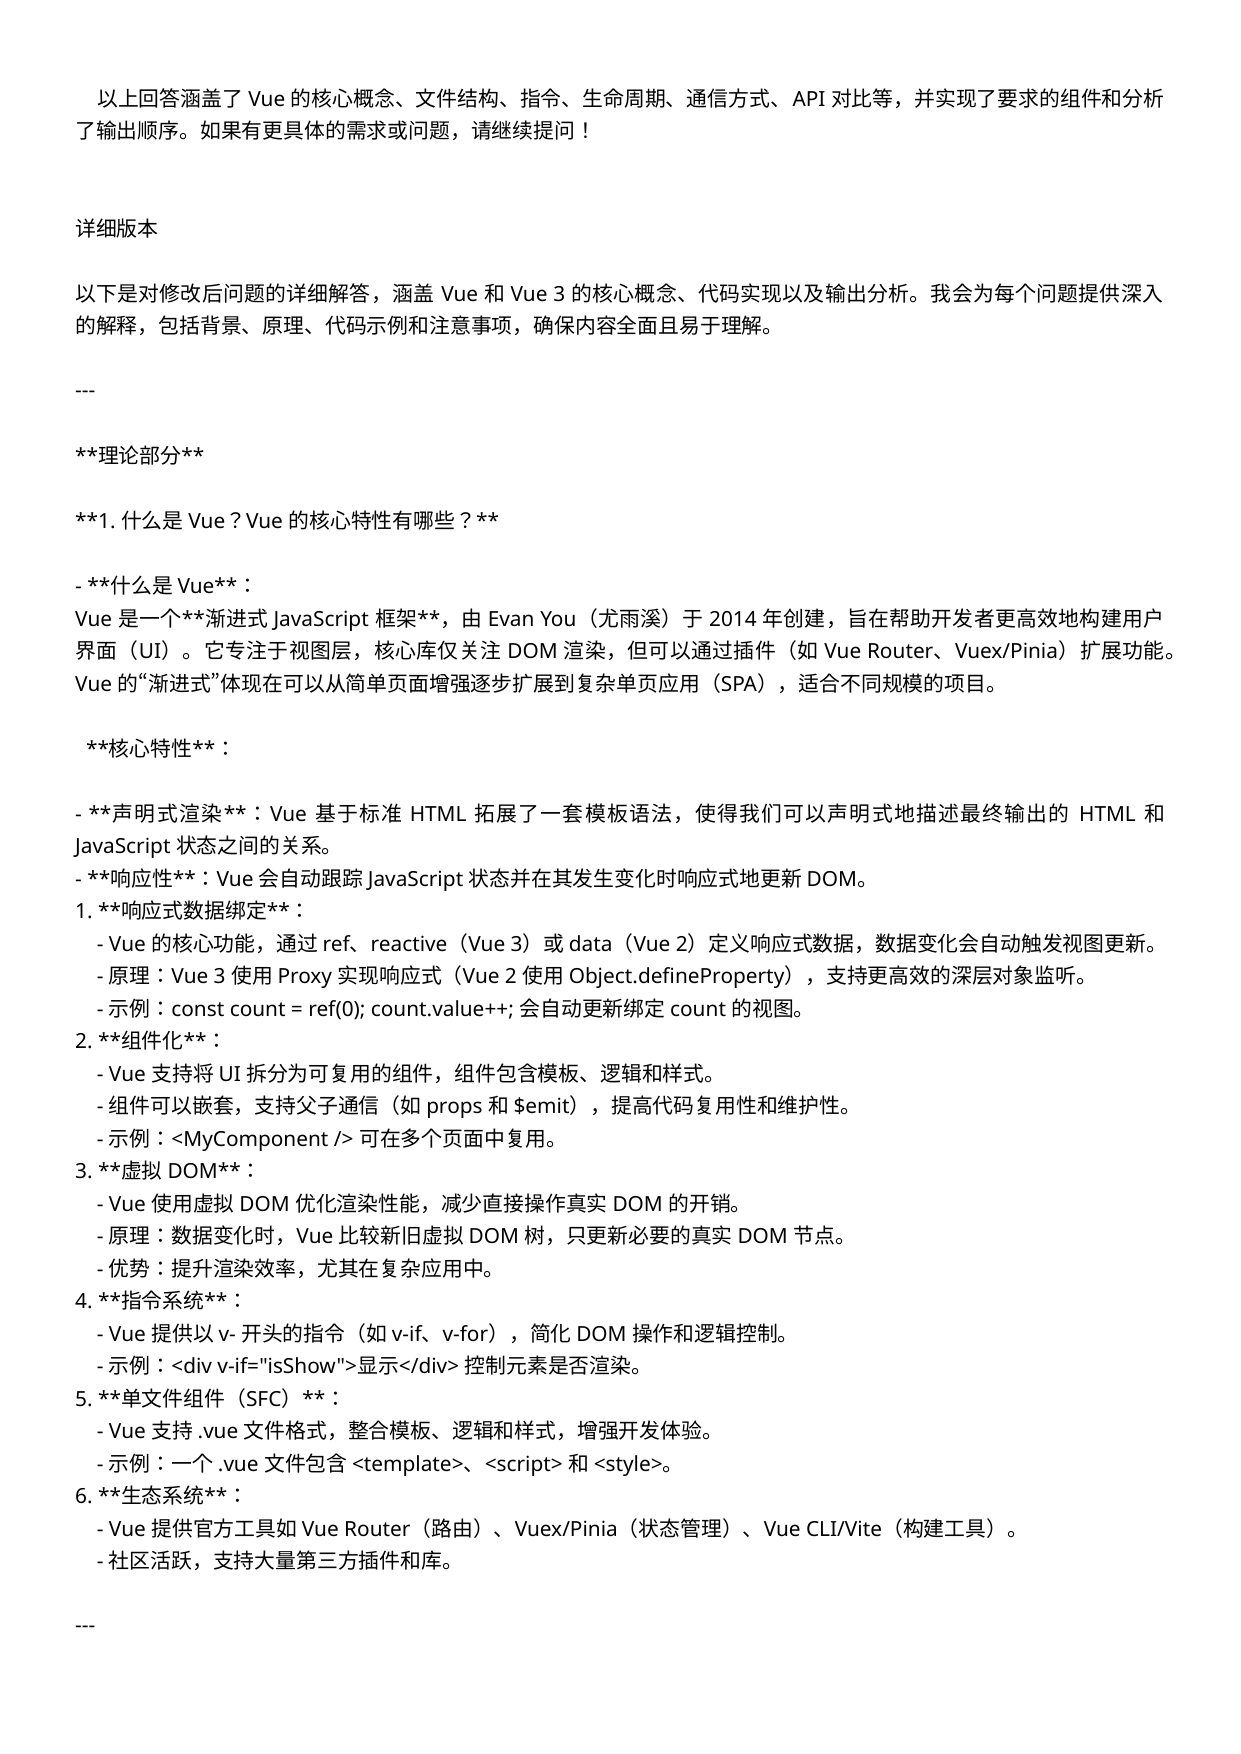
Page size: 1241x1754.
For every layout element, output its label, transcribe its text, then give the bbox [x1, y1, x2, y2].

text **理论部分** [75, 438, 1165, 471]
text - Vue 支持将 UI 拆分为可复用的组件，组件包含模板、逻辑和样式。 [75, 1056, 1165, 1088]
text - Vue 的核心功能，通过 ref、reactive（Vue 3）或 data（Vue 2）定义响应式数据，数据变化会自动触发视图更新。 [75, 926, 1165, 958]
text - 示例：const count = ref(0); count.value++; 会自动更新绑定 count 的视图。 [75, 991, 1165, 1023]
text **1. 什么是 Vue？Vue 的核心特性有哪些？** [75, 503, 1165, 536]
text - 原理：Vue 3 使用 Proxy 实现响应式（Vue 2 使用 Object.defineProperty），支持更高效的深层对象监听。 [75, 958, 1165, 991]
text --- [75, 1608, 1165, 1641]
text - 原理：数据变化时，Vue 比较新旧虚拟 DOM 树，只更新必要的真实 DOM 节点。 [75, 1218, 1165, 1251]
text 以下是对修改后问题的详细解答，涵盖 Vue 和 Vue 3 的核心概念、代码实现以及输出分析。我会为每个问题提供深入的解释，包括背景、原理、代码示例和注意事项，确保内容全面且易于理解。 [75, 276, 1165, 341]
text 以上回答涵盖了 Vue 的核心概念、文件结构、指令、生命周期、通信方式、API 对比等，并实现了要求的组件和分析了输出顺序。如果有更具体的需求或问题，请继续提问！ [75, 81, 1165, 146]
text - 示例：<div v-if="isShow">显示</div> 控制元素是否渲染。 [75, 1348, 1165, 1381]
text - **响应性**：Vue 会自动跟踪 JavaScript 状态并在其发生变化时响应式地更新 DOM。 [75, 861, 1165, 893]
text - 社区活跃，支持大量第三方插件和库。 [75, 1543, 1165, 1576]
text 1. **响应式数据绑定**： [75, 893, 1165, 926]
text - Vue 提供官方工具如 Vue Router（路由）、Vuex/Pinia（状态管理）、Vue CLI/Vite（构建工具）。 [75, 1511, 1165, 1543]
text 2. **组件化**： [75, 1023, 1165, 1056]
text - 示例：<MyComponent /> 可在多个页面中复用。 [75, 1121, 1165, 1153]
text - Vue 使用虚拟 DOM 优化渲染性能，减少直接操作真实 DOM 的开销。 [75, 1186, 1165, 1218]
text - **声明式渲染**：Vue 基于标准 HTML 拓展了一套模板语法，使得我们可以声明式地描述最终输出的 HTML 和 JavaScript 状态之间的关系。 [75, 796, 1165, 861]
text - **什么是 Vue**： [75, 568, 1165, 601]
text **核心特性**： [75, 731, 1165, 763]
text 4. **指令系统**： [75, 1283, 1165, 1316]
text 6. **生态系统**： [75, 1478, 1165, 1511]
text - 示例：一个 .vue 文件包含 <template>、<script> 和 <style>。 [75, 1446, 1165, 1478]
text - 组件可以嵌套，支持父子通信（如 props 和 $emit），提高代码复用性和维护性。 [75, 1088, 1165, 1121]
text Vue 是一个**渐进式 JavaScript 框架**，由 Evan You（尤雨溪）于 2014 年创建，旨在帮助开发者更高效地构建用户界面（UI）。它专注于视图层，核心库仅关注 DOM 渲染，但可以通过插件（如 Vue Router、Vuex/Pinia）扩展功能。Vue 的“渐进式”体现在可以从简单页面增强逐步扩展到复杂单页应用（SPA），适合不同规模的项目。 [75, 601, 1165, 698]
text - Vue 支持 .vue 文件格式，整合模板、逻辑和样式，增强开发体验。 [75, 1413, 1165, 1446]
text - Vue 提供以 v- 开头的指令（如 v-if、v-for），简化 DOM 操作和逻辑控制。 [75, 1316, 1165, 1348]
text - 优势：提升渲染效率，尤其在复杂应用中。 [75, 1251, 1165, 1283]
text 3. **虚拟 DOM**： [75, 1153, 1165, 1186]
text 详细版本 [75, 211, 1165, 243]
text 5. **单文件组件（SFC）**： [75, 1381, 1165, 1413]
text --- [75, 373, 1165, 406]
